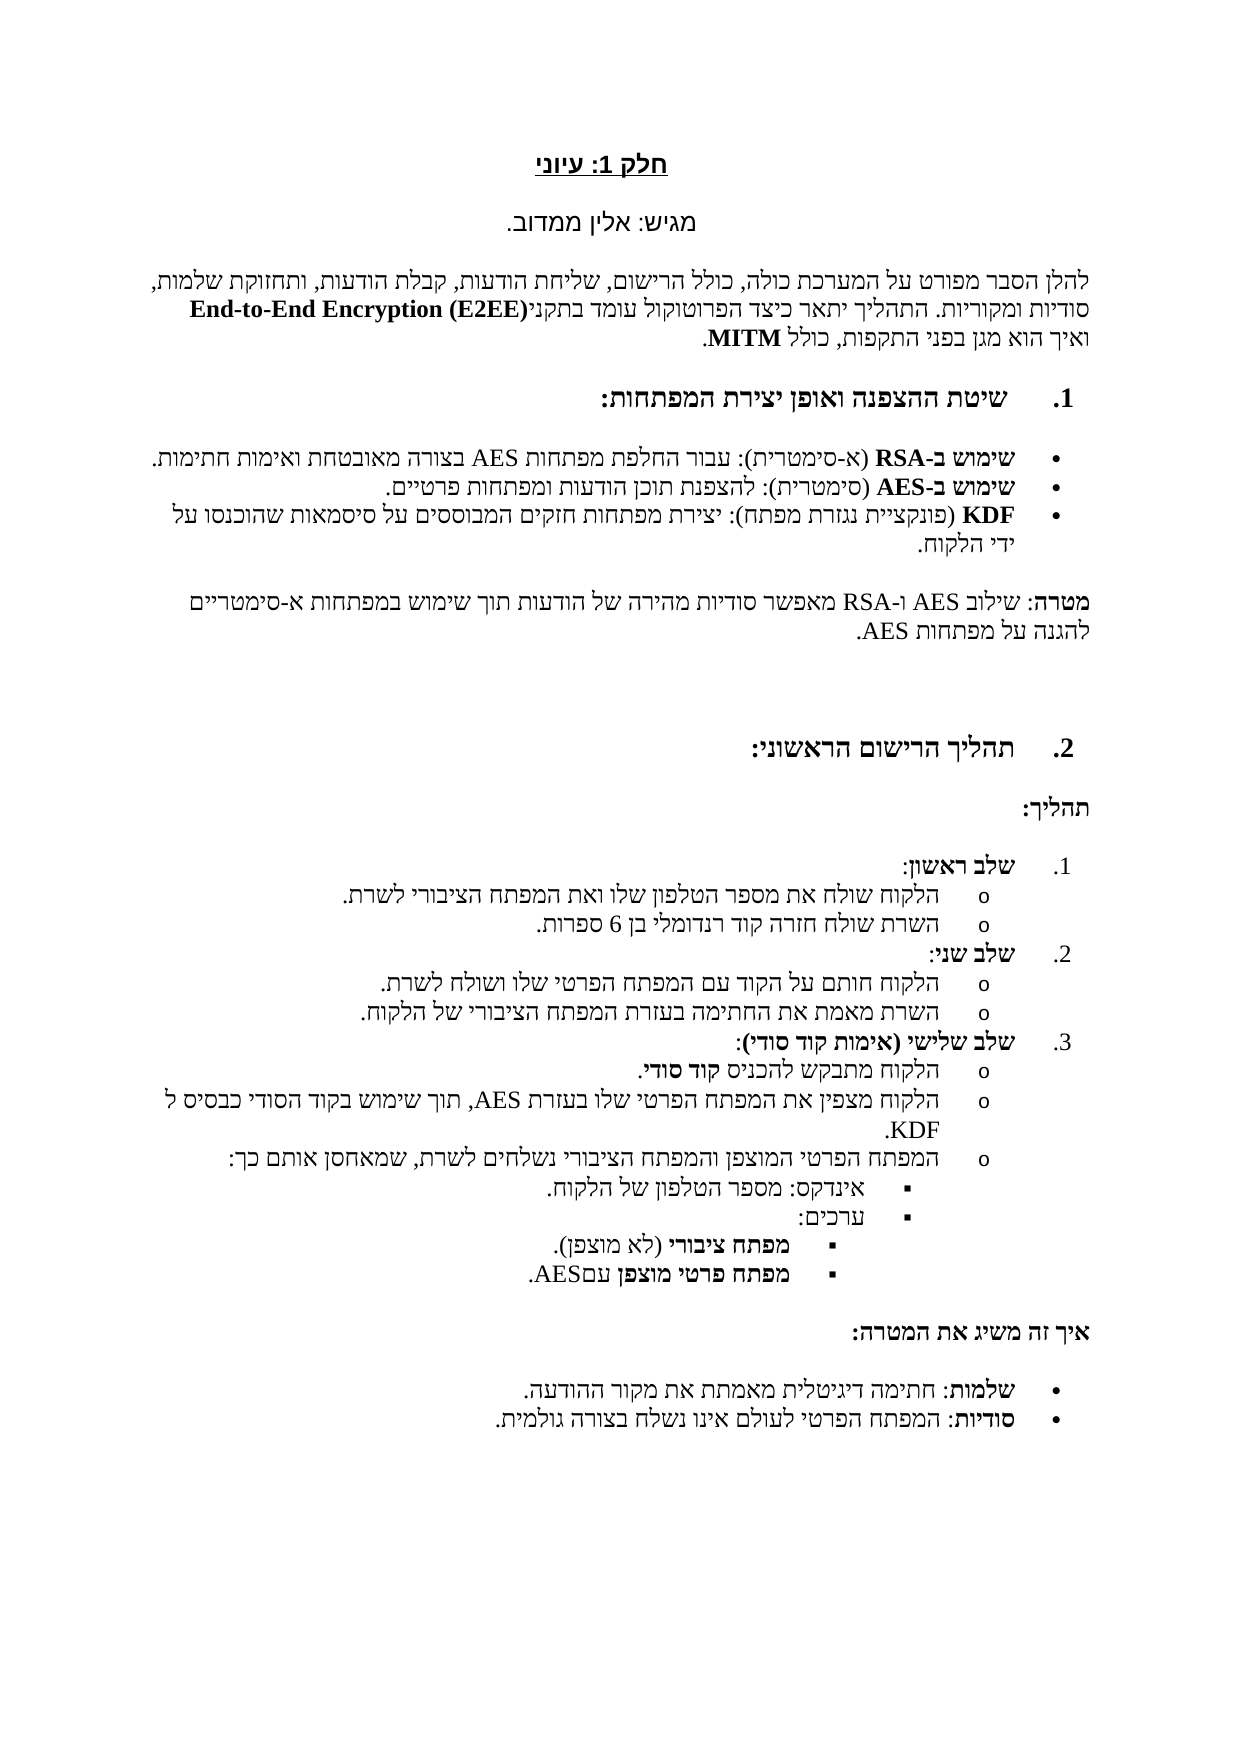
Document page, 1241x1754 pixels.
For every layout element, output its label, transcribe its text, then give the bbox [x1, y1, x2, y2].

list מפתח פרטי מוצפן עםAES. [150, 1259, 828, 1288]
text תהליך: [150, 793, 1090, 822]
list ערכים: [150, 1202, 903, 1231]
list מפתח ציבורי (לא מוצפן). [150, 1231, 828, 1259]
text איך זה משיג את המטרה: [150, 1317, 1090, 1346]
list הלקוח חותם על הקוד עם המפתח הפרטי שלו ושולח לשרת. [150, 968, 978, 997]
list סודיות: המפתח הפרטי לעולם אינו נשלח בצורה גולמית. [150, 1404, 1053, 1433]
list הלקוח מצפין את המפתח הפרטי שלו בעזרת AES, תוך שימוש בקוד הסודי כבסיס ל KDF. [150, 1085, 978, 1143]
text חלק 1: עיוני [150, 150, 1053, 179]
list תהליך הרישום הראשוני: [150, 732, 1053, 764]
list שיטת ההצפנה ואופן יצירת המפתחות: [150, 381, 1053, 414]
list שלמות: חתימה דיגיטלית מאמתת את מקור ההודעה. [150, 1375, 1053, 1404]
text מטרה: שילוב AES ו-RSA מאפשר סודיות מהירה של הודעות תוך שימוש במפתחות א-סימטריים להגנה על מפתחות AES. [150, 587, 1090, 644]
text להלן הסבר מפורט על המערכת כולה, כולל הרישום, שליחת הודעות, קבלת הודעות, ותחזוקת שלמות, סודיות ומקוריות. התהליך יתאר כיצד הפרוטוקול עומד בתקניEnd-to-End Encryption (E2EE) ואיך הוא מגן בפני התקפות, כולל MITM. [150, 266, 1090, 352]
list KDF (פונקציית נגזרת מפתח): יצירת מפתחות חזקים המבוססים על סיסמאות שהוכנסו על ידי הלקוח. [150, 500, 1053, 558]
list אינדקס: מספר הטלפון של הלקוח. [150, 1173, 903, 1202]
list המפתח הפרטי המוצפן והמפתח הציבורי נשלחים לשרת, שמאחסן אותם כך: [150, 1143, 978, 1173]
list השרת שולח חזרה קוד רנדומלי בן 6 ספרות. [150, 909, 978, 939]
list השרת מאמת את החתימה בעזרת המפתח הציבורי של הלקוח. [150, 997, 978, 1027]
text מגיש: אלין ממדוב. [150, 208, 1053, 237]
list שלב שני: [150, 939, 1053, 968]
list שלב ראשון: [150, 851, 1053, 880]
list שימוש ב-RSA (א-סימטרית): עבור החלפת מפתחות AES בצורה מאובטחת ואימות חתימות. [150, 443, 1053, 472]
list שלב שלישי (אימות קוד סודי): [150, 1027, 1053, 1056]
list הלקוח מתבקש להכניס קוד סודי. [150, 1056, 978, 1085]
list הלקוח שולח את מספר הטלפון שלו ואת המפתח הציבורי לשרת. [150, 880, 978, 909]
list שימוש ב-AES (סימטרית): להצפנת תוכן הודעות ומפתחות פרטיים. [150, 472, 1053, 500]
